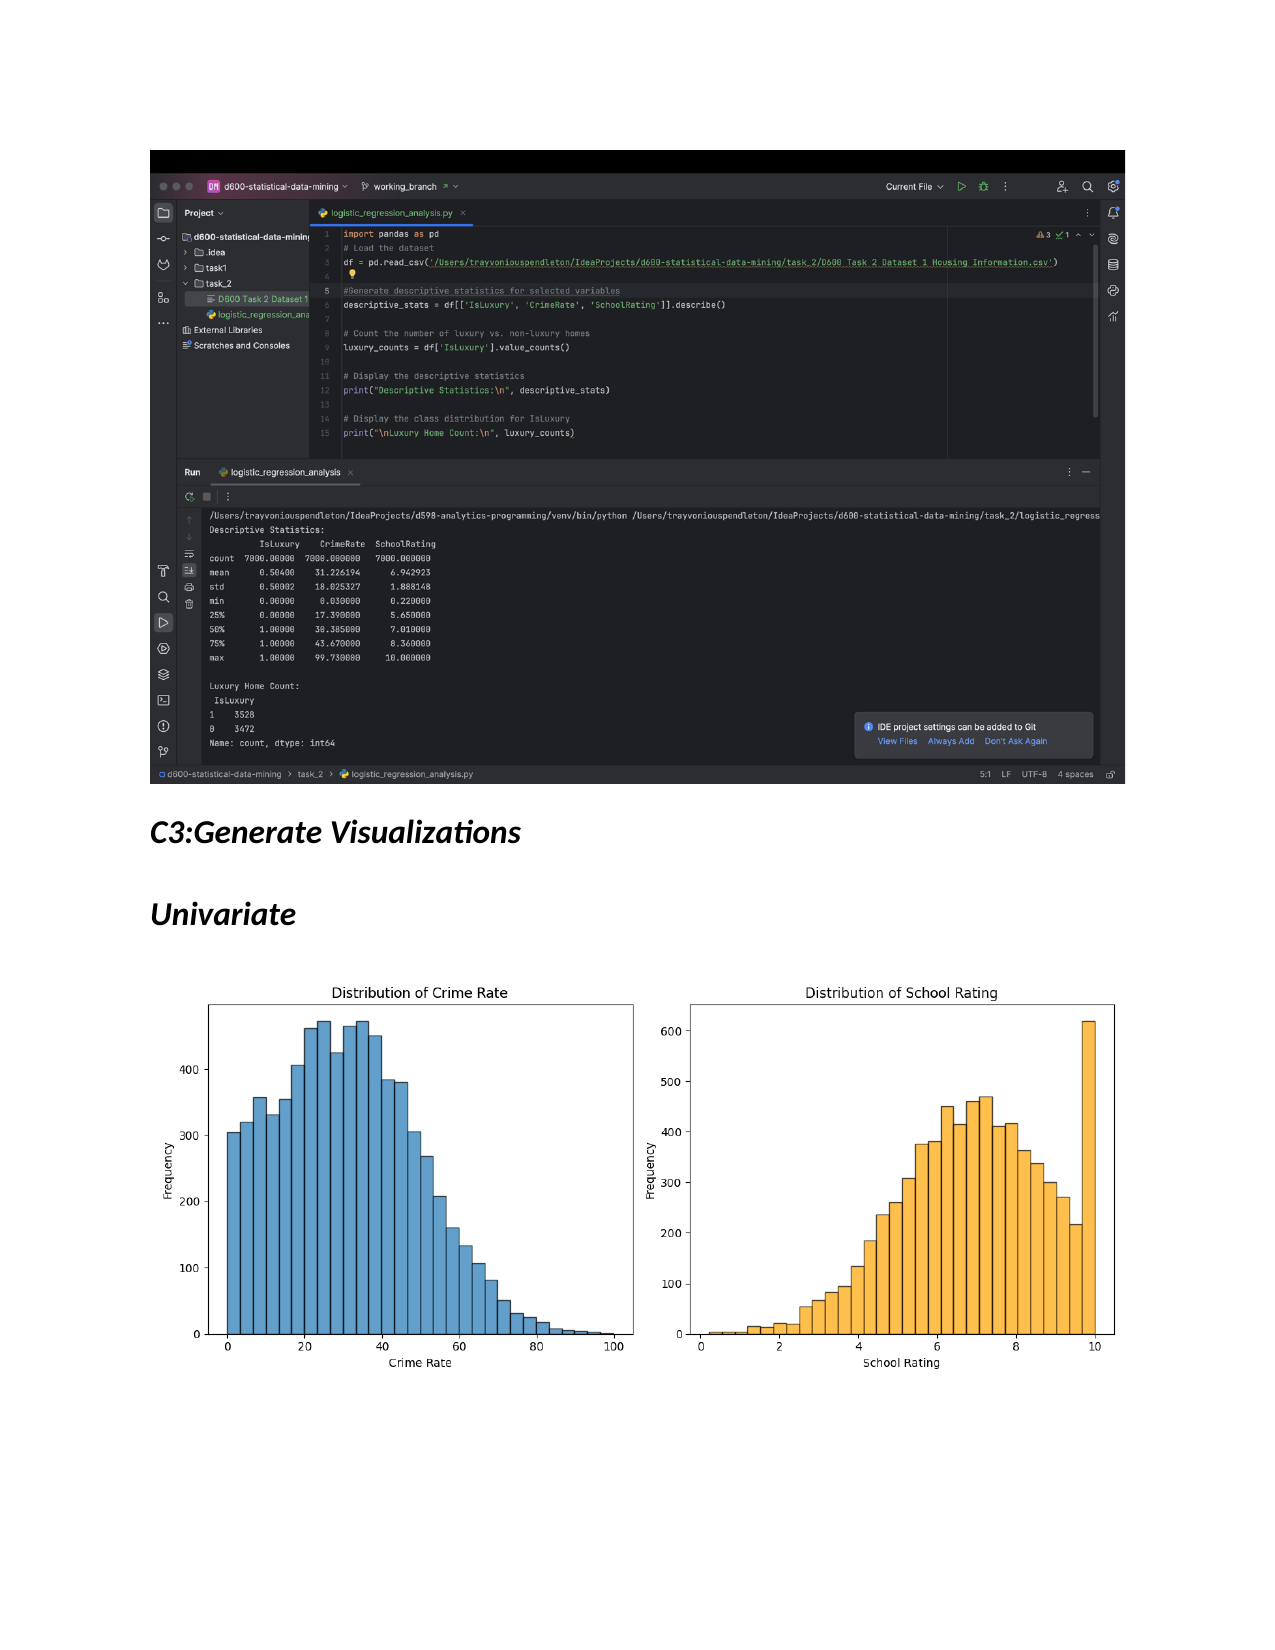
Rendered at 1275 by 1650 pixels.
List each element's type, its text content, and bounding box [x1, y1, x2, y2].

picture [150, 974, 1125, 1381]
text Univariate [150, 893, 1125, 933]
text C3:Generate Visualizations [150, 811, 1125, 852]
picture [150, 150, 1125, 784]
